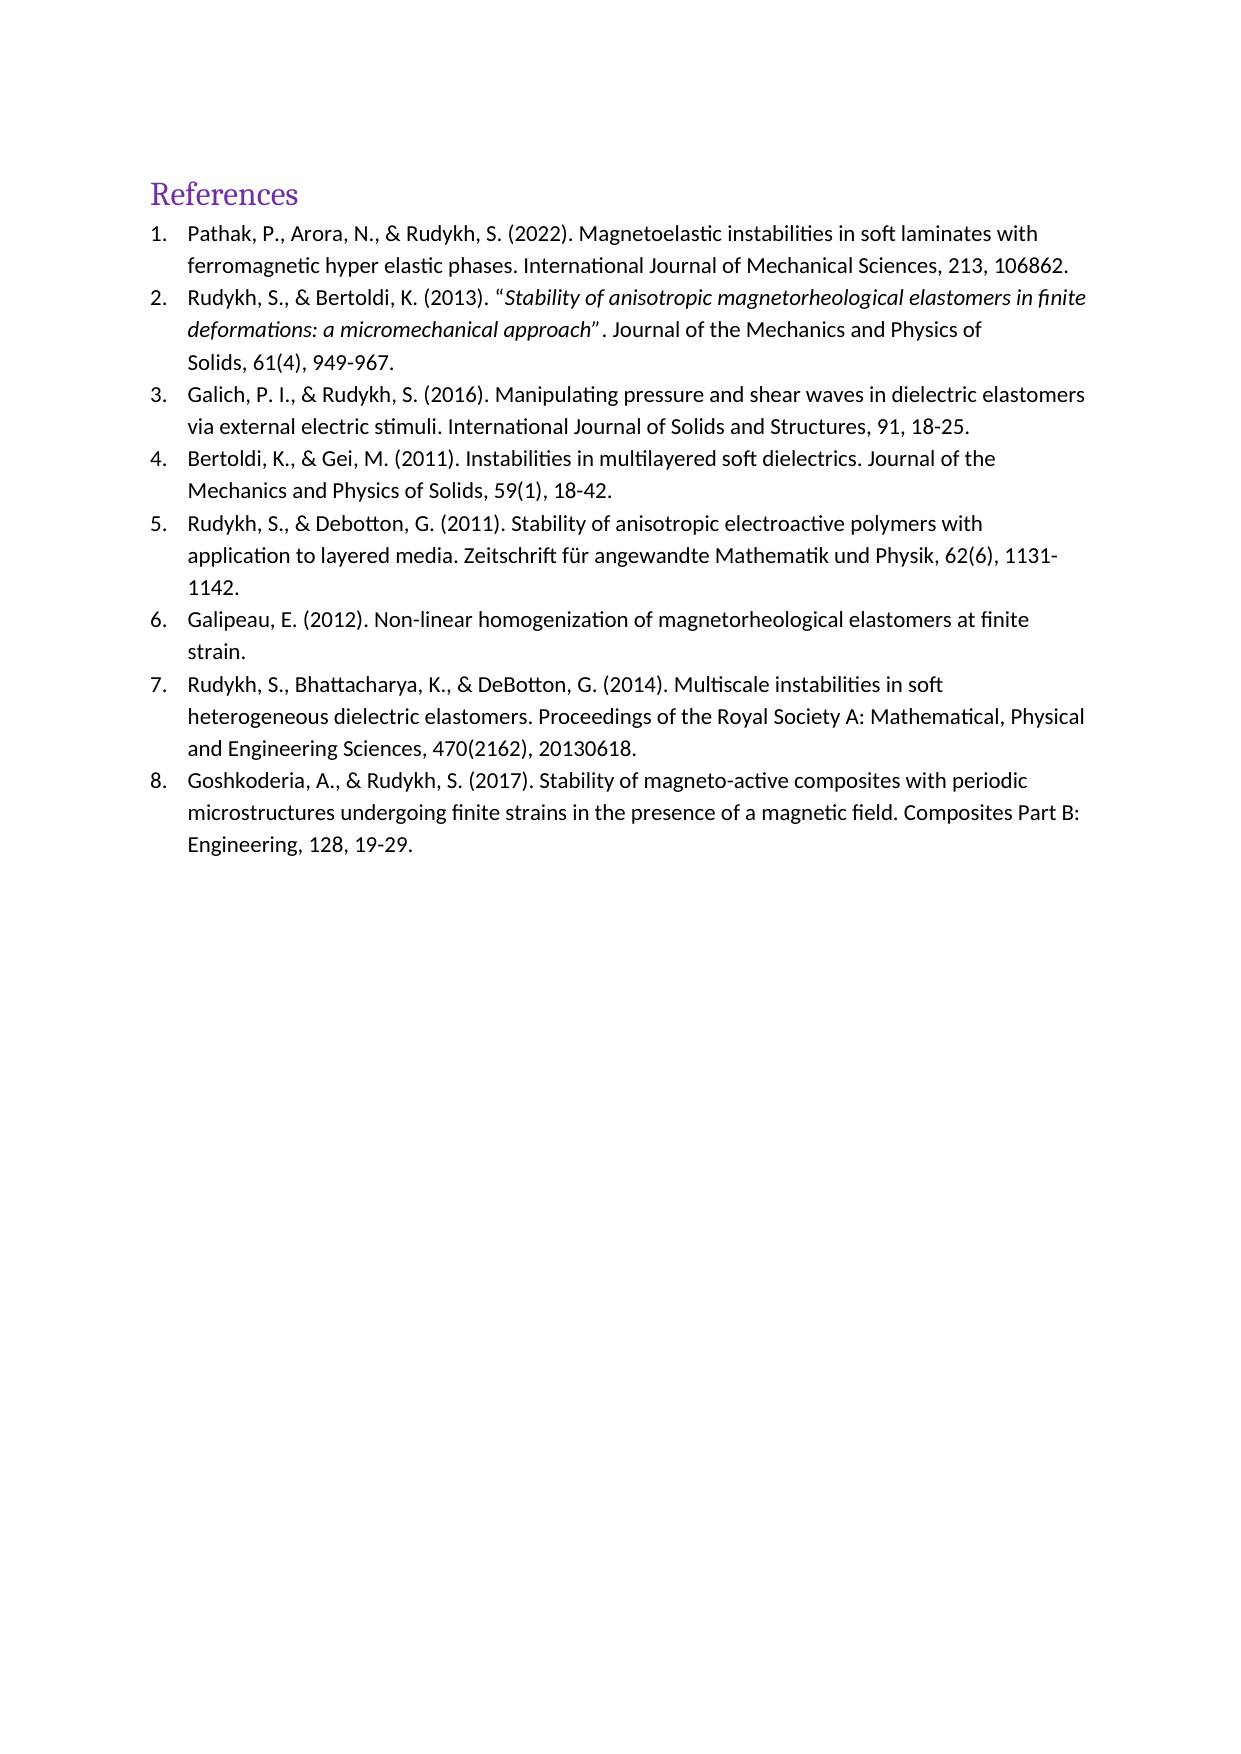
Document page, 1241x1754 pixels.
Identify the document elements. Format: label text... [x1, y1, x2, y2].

list Goshkoderia, A., & Rudykh, S. (2017). Stability of magneto-active composites with periodic microstructures undergoing finite strains in the presence of a magnetic field. Composites Part B: Engineering, 128, 19-29. [150, 766, 1090, 859]
list Bertoldi, K., & Gei, M. (2011). Instabilities in multilayered soft dielectrics. Journal of the Mechanics and Physics of Solids, 59(1), 18-42. [150, 444, 1090, 504]
list Rudykh, S., Bhattacharya, K., & DeBotton, G. (2014). Multiscale instabilities in soft heterogeneous dielectric elastomers. Proceedings of the Royal Society A: Mathematical, Physical and Engineering Sciences, 470(2162), 20130618. [150, 670, 1090, 762]
list Rudykh, S., & Debotton, G. (2011). Stability of anisotropic electroactive polymers with application to layered media. Zeitschrift für angewandte Mathematik und Physik, 62(6), 1131-1142. [150, 509, 1090, 601]
list Rudykh, S., & Bertoldi, K. (2013). “Stability of anisotropic magnetorheological elastomers in finite deformations: a micromechanical approach”. Journal of the Mechanics and Physics of Solids, 61(4), 949-967. [150, 283, 1090, 376]
subtitle References [150, 175, 1090, 213]
list Pathak, P., Arora, N., & Rudykh, S. (2022). Magnetoelastic instabilities in soft laminates with ferromagnetic hyper elastic phases. International Journal of Mechanical Sciences, 213, 106862. [150, 219, 1090, 279]
list Galich, P. I., & Rudykh, S. (2016). Manipulating pressure and shear waves in dielectric elastomers via external electric stimuli. International Journal of Solids and Structures, 91, 18-25. [150, 380, 1090, 440]
list Galipeau, E. (2012). Non-linear homogenization of magnetorheological elastomers at finite strain. [150, 605, 1090, 666]
